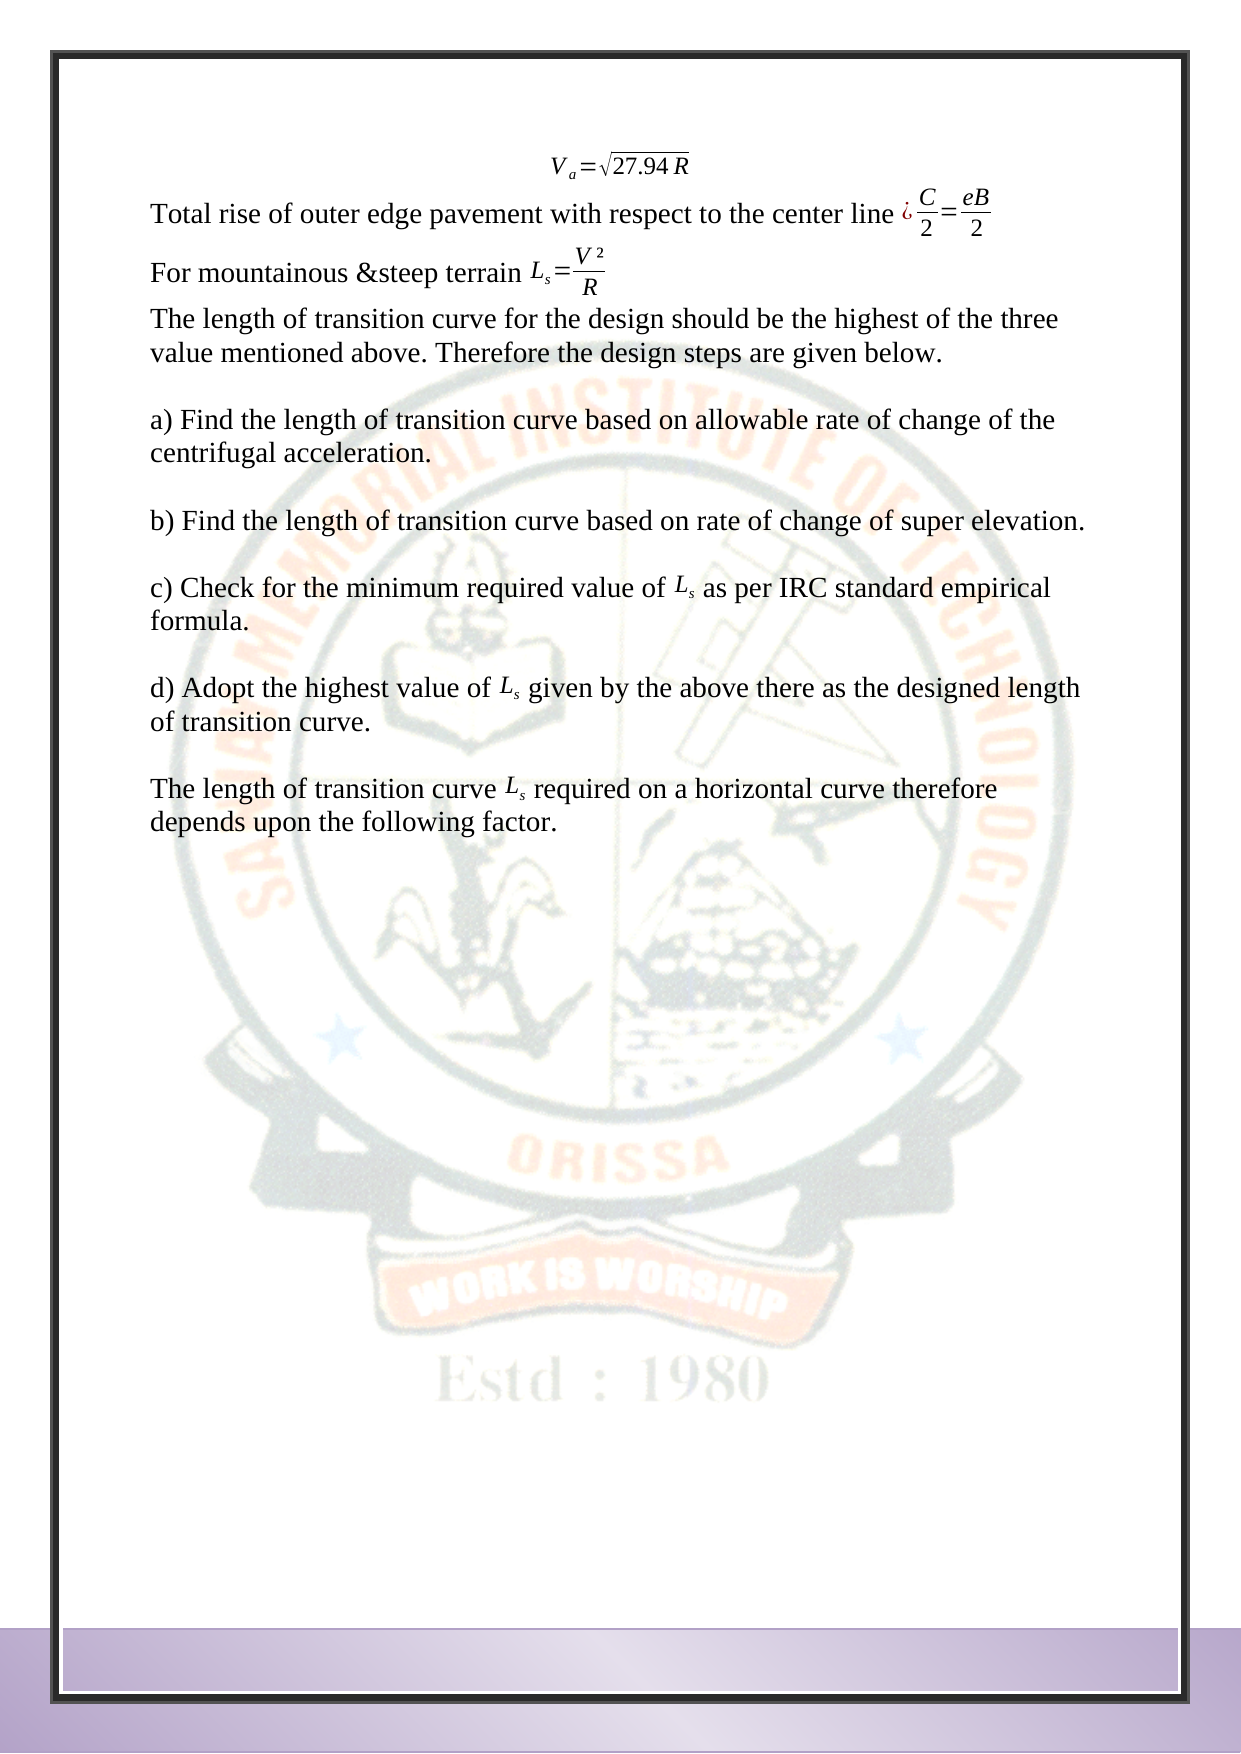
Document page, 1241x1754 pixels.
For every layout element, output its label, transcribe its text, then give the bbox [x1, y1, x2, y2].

text a) Find the length of transition curve based on allowable rate of change of the centrifugal acceleration. [150, 402, 1090, 469]
text The length of transition curve required on a horizontal curve therefore depends upon the following factor. [150, 771, 1090, 838]
text For mountainous &steep terrain [150, 242, 1090, 301]
text b) Find the length of transition curve based on rate of change of super elevation. [150, 503, 1090, 536]
text d) Adopt the highest value of given by the above there as the designed length of transition curve. [150, 670, 1090, 737]
text The length of transition curve for the design should be the highest of the three value mentioned above. Therefore the design steps are given below. [150, 301, 1090, 368]
text Total rise of outer edge pavement with respect to the center line [150, 183, 1090, 242]
text c) Check for the minimum required value of as per IRC standard empirical formula. [150, 570, 1090, 637]
